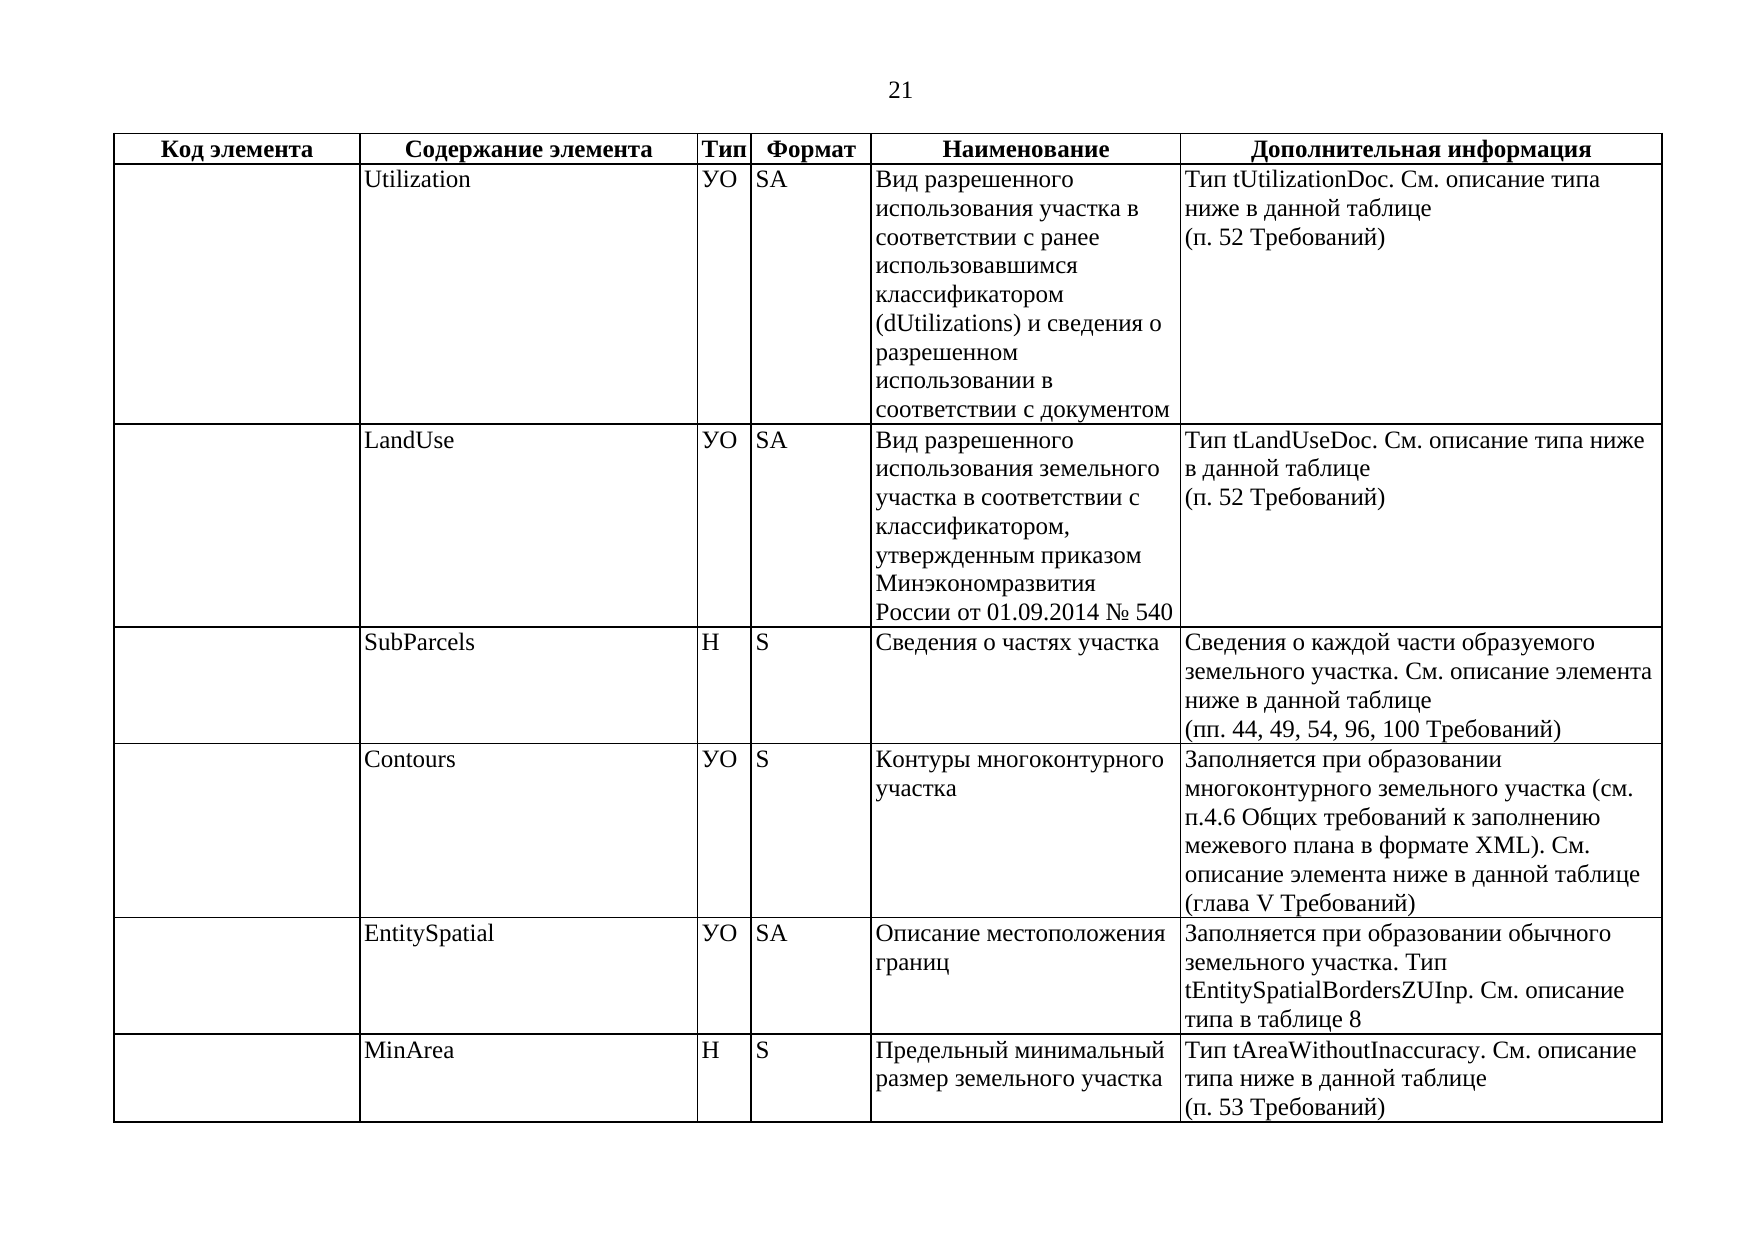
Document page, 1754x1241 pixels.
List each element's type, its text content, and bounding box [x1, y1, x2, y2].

table_cell S [752, 628, 870, 742]
table_cell SA [752, 918, 870, 1033]
table_cell Contours [361, 744, 697, 917]
table_header Дополнительная информация [1181, 134, 1661, 163]
table_cell Описание местоположения границ [872, 918, 1180, 1033]
table_cell EntitySpatial [361, 918, 697, 1033]
table_cell [115, 1035, 359, 1121]
table_cell Сведения о каждой части образуемого земельного участка. См. описание элемента ниже в данной таблице (пп. 44, 49, 54, 96, 100 Требований) [1181, 628, 1661, 742]
table_cell Заполняется при образовании многоконтурного земельного участка (см. п.4.6 Общих требований к заполнению межевого плана в формате XML). См. описание элемента ниже в данной таблице (глава V Требований) [1181, 744, 1661, 917]
table_cell SA [752, 165, 870, 423]
table_cell SubParcels [361, 628, 697, 742]
table_cell Вид разрешенного использования участка в соответствии с ранее использовавшимся классификатором (dUtilizations) и сведения о разрешенном использовании в соответствии с документом [872, 165, 1180, 423]
table_cell УО [698, 165, 750, 423]
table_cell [1181, 1035, 1661, 1121]
table_cell [115, 165, 359, 423]
table_cell [115, 628, 359, 742]
table_header Формат [752, 134, 870, 163]
table_cell Контуры многоконтурного участка [872, 744, 1180, 917]
table_header Содержание элемента [361, 134, 697, 163]
table_cell Заполняется при образовании обычного земельного участка. Тип tEntitySpatialBordersZUInp. См. описание типа в таблице 8 [1181, 918, 1661, 1033]
table_cell Сведения о частях участка [872, 628, 1180, 742]
table_header Тип [698, 134, 750, 163]
table_cell Вид разрешенного использования земельного участка в соответствии с классификатором, утвержденным приказом Минэкономразвития России от 01.09.2014 № 540 [872, 425, 1180, 626]
table_header Код элемента [115, 134, 359, 163]
table_cell S [752, 744, 870, 917]
table_cell [115, 744, 359, 917]
table_cell Utilization [361, 165, 697, 423]
table_cell Тип tLandUseDoc. См. описание типа ниже в данной таблице (п. 52 Требований) [1181, 425, 1661, 626]
table_cell Тип tUtilizationDoc. См. описание типа ниже в данной таблице (п. 52 Требований) [1181, 165, 1661, 423]
table_cell Н [698, 1035, 750, 1121]
table_cell Предельный минимальный размер земельного участка [872, 1035, 1180, 1121]
table_cell УО [698, 425, 750, 626]
table_cell [115, 918, 359, 1033]
table_cell УО [698, 744, 750, 917]
table_header Наименование [872, 134, 1180, 163]
table_cell S [752, 1035, 870, 1121]
table_cell H [698, 628, 750, 742]
table_cell MinArea [361, 1035, 697, 1121]
table_cell LandUse [361, 425, 697, 626]
table_cell [115, 425, 359, 626]
table_cell УО [698, 918, 750, 1033]
table_cell SA [752, 425, 870, 626]
